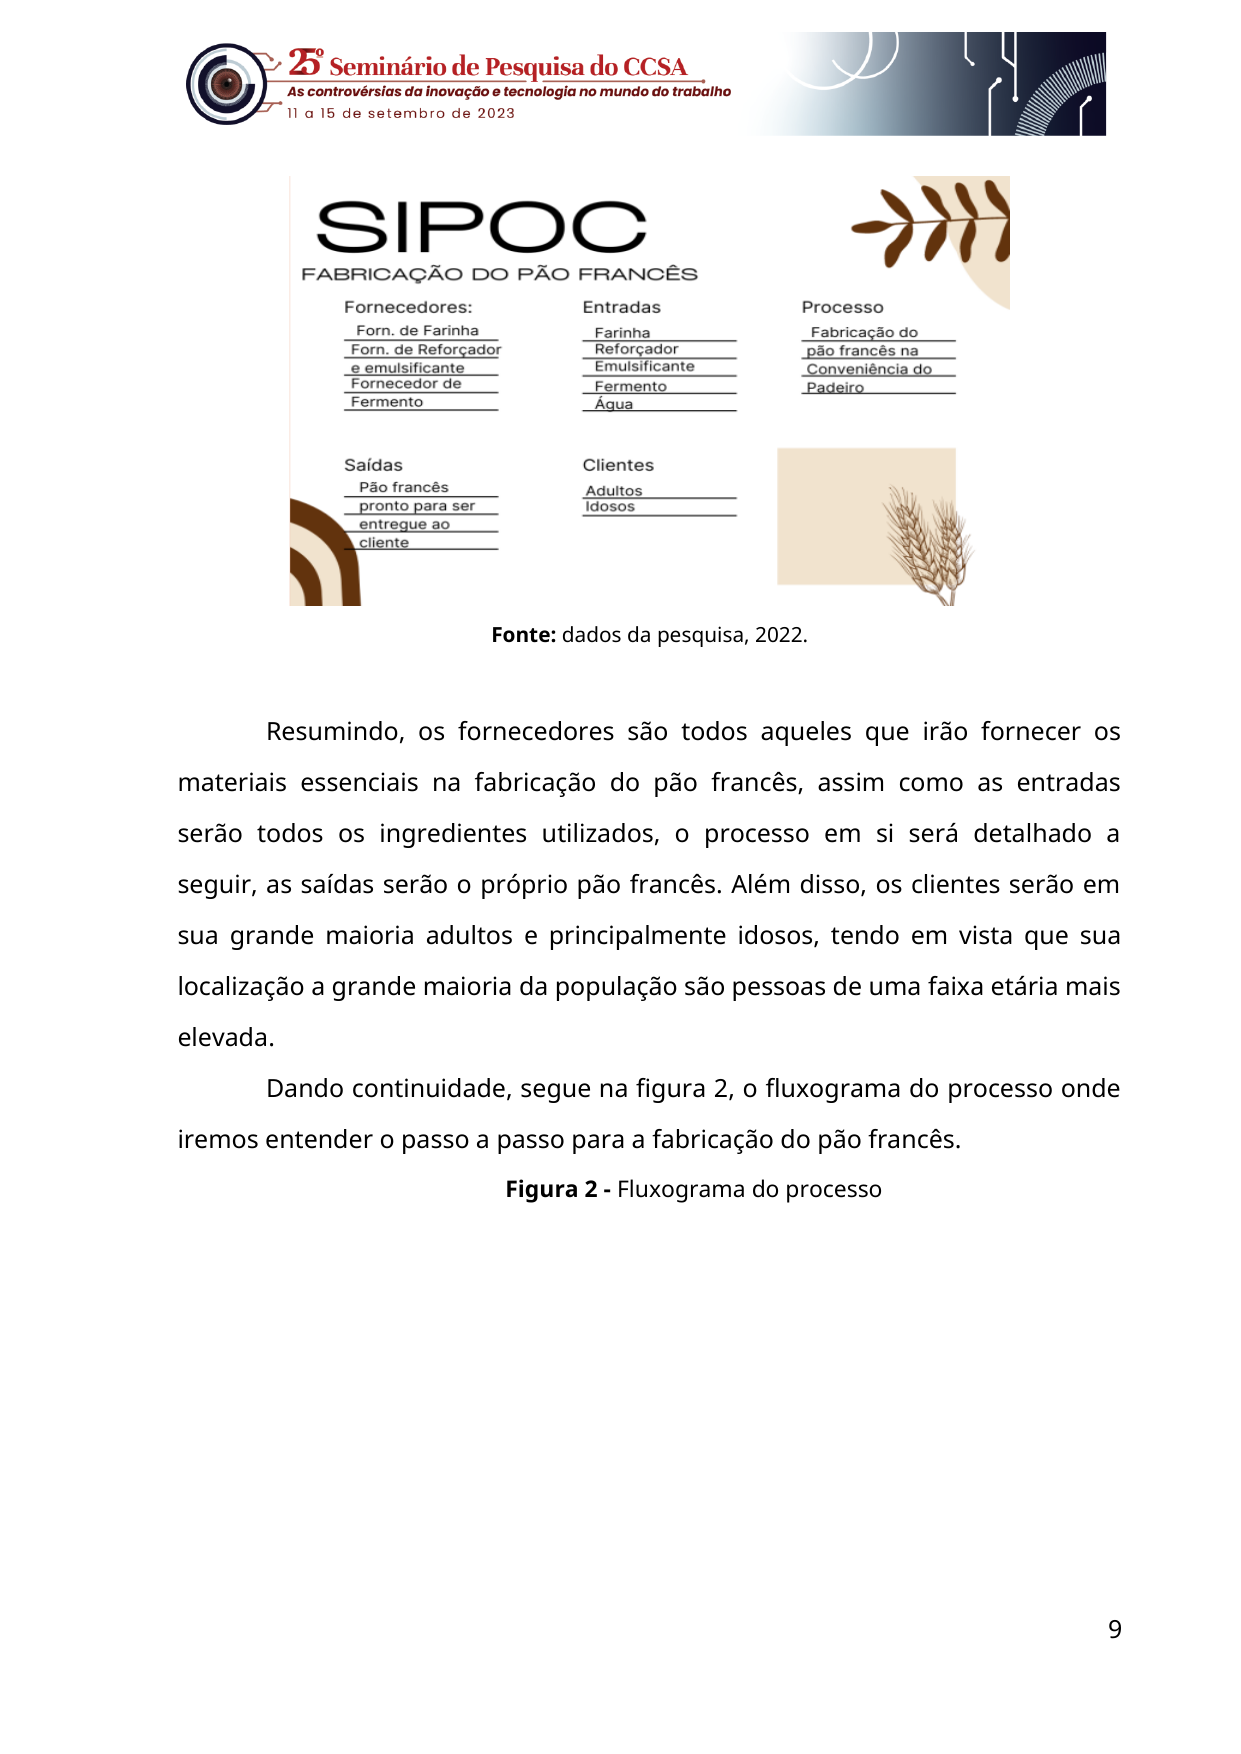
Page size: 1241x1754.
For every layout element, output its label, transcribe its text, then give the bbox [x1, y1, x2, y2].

picture [289, 176, 1010, 606]
text Dando continuidade, segue na figura 2, o fluxograma do processo onde iremos entender o passo a passo para a fabricação do pão francês. [177, 1071, 1122, 1156]
text Resumindo, os fornecedores são todos aqueles que irão fornecer os materiais essenciais na fabricação do pão francês, assim como as entradas serão todos os ingredientes utilizados, o processo em si será detalhado a seguir, as saídas serão o próprio pão francês. Além disso, os clientes serão em sua grande maioria adultos e principalmente idosos, tendo em vista que sua localização a grande maioria da população são pessoas de uma faixa etária mais elevada. [177, 713, 1122, 1054]
text Figura 2 - Fluxograma do processo [177, 1173, 1122, 1204]
picture [173, 32, 1107, 136]
